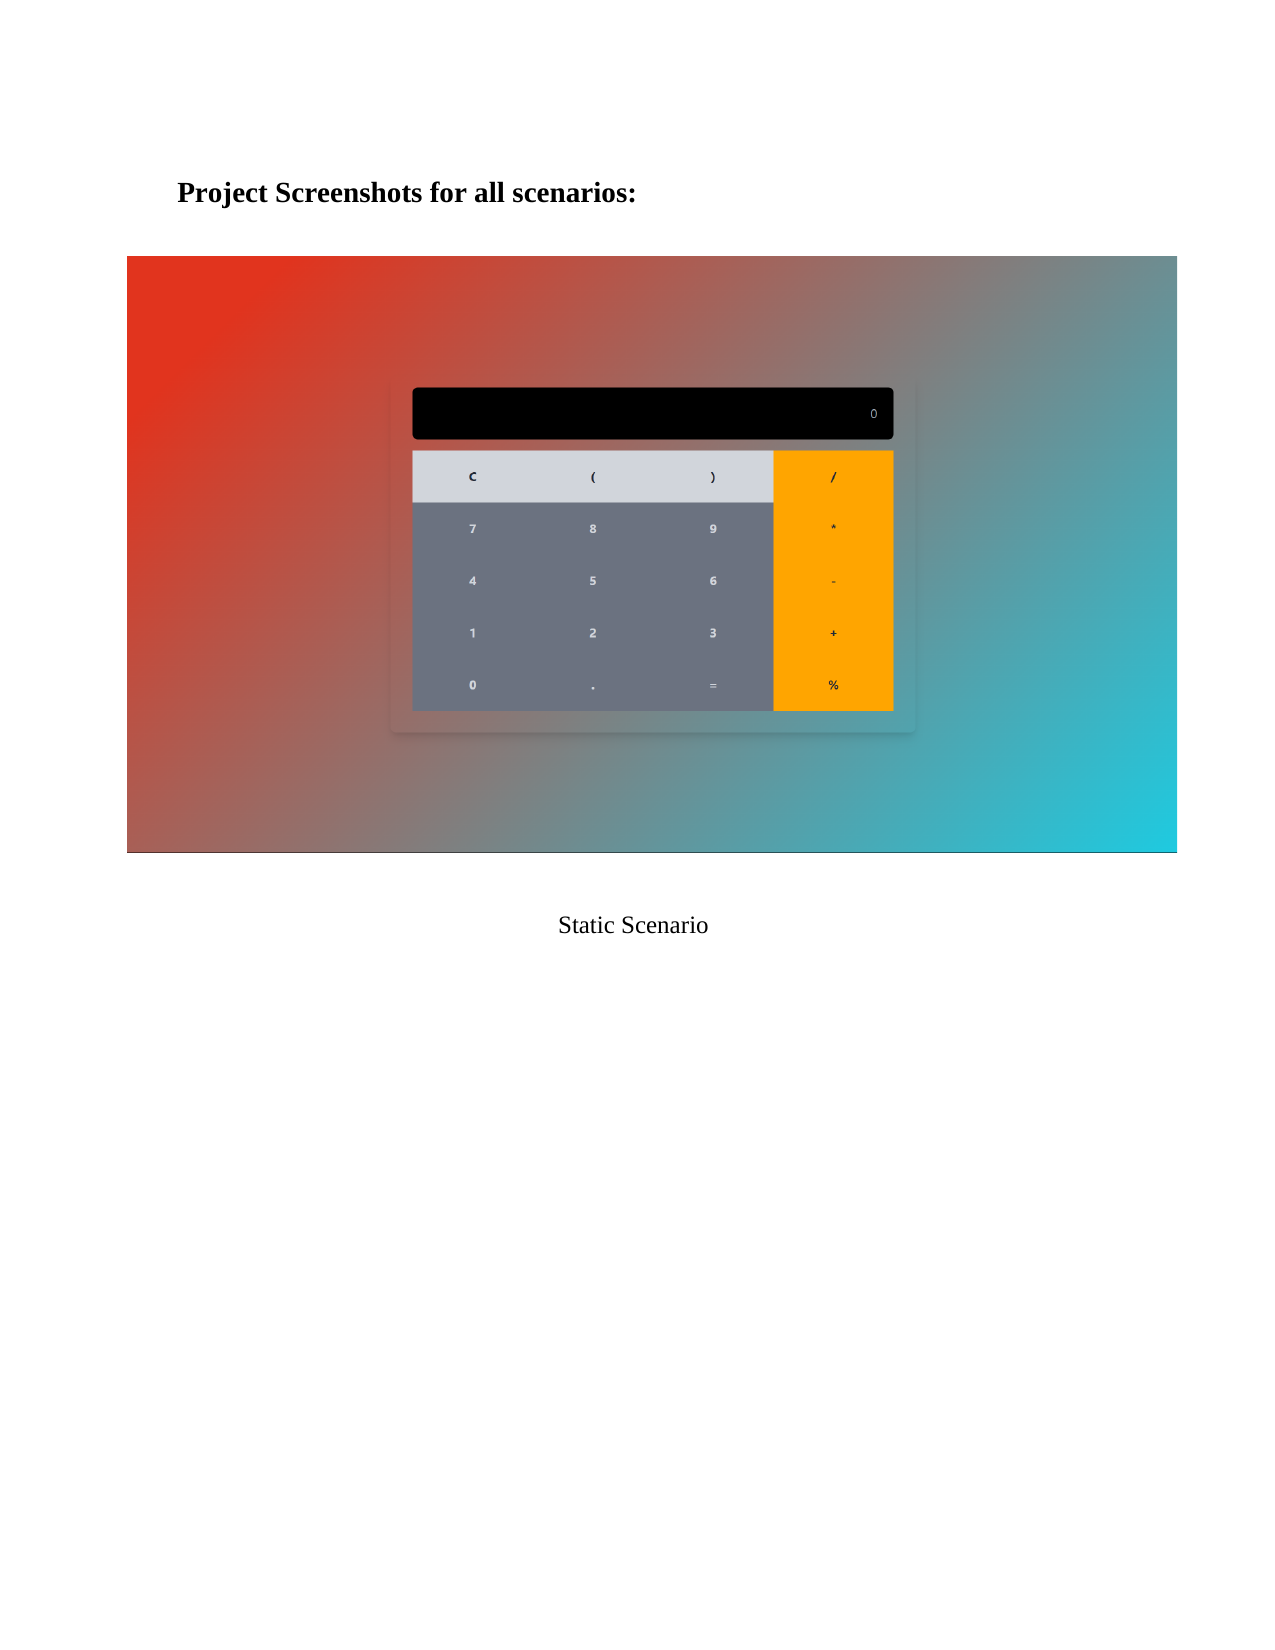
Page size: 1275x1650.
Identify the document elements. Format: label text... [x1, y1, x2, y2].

picture [127, 256, 1178, 853]
text Static Scenario [132, 910, 1134, 939]
subtitle Project Screenshots for all scenarios: [177, 175, 1177, 209]
